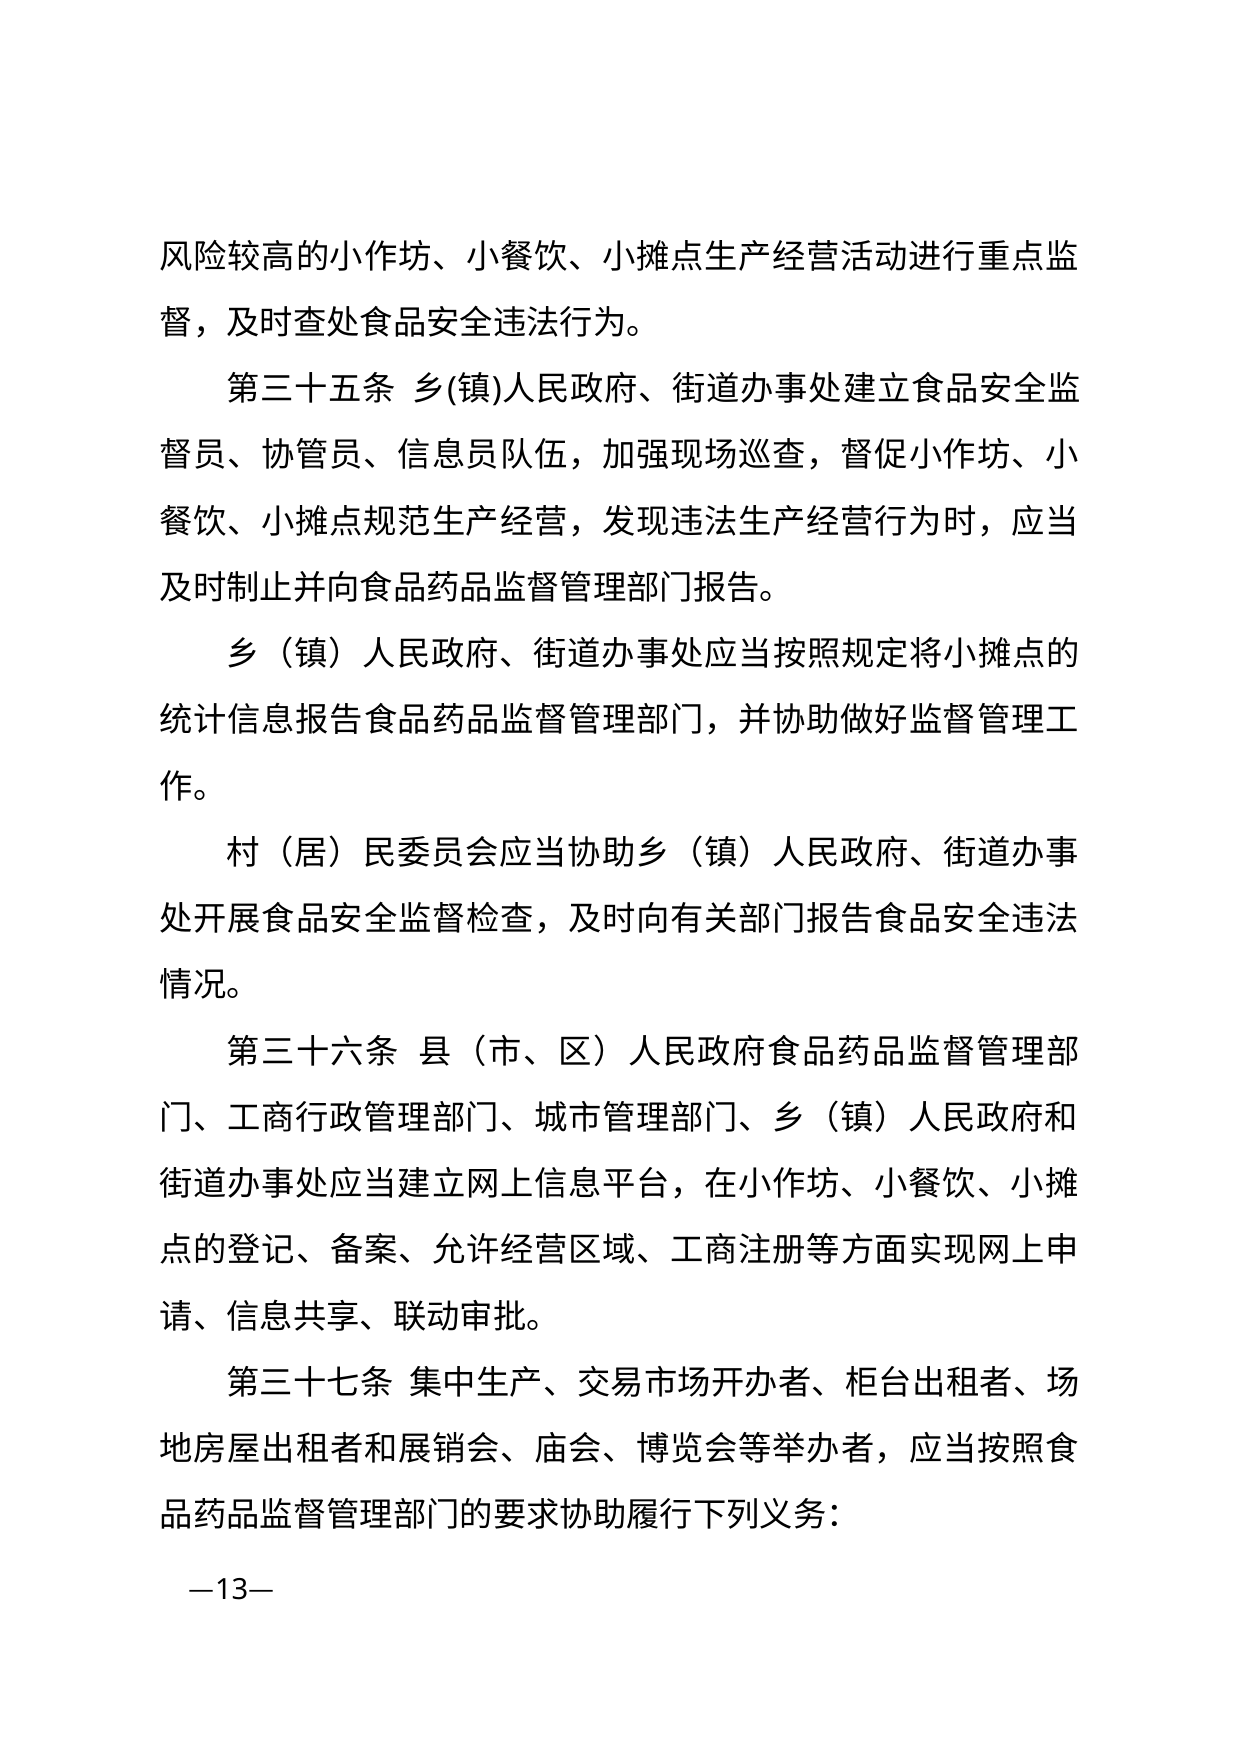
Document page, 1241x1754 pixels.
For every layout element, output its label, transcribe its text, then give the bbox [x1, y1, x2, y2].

list 乡（镇）人民政府、街道办事处应当按照规定将小摊点的统计信息报告食品药品监督管理部门，并协助做好监督管理工作。 [159, 618, 1081, 817]
list 第三十六条 县（市、区）人民政府食品药品监督管理部门、工商行政管理部门、城市管理部门、乡（镇）人民政府和街道办事处应当建立网上信息平台，在小作坊、小餐饮、小摊点的登记、备案、允许经营区域、工商注册等方面实现网上申请、信息共享、联动审批。 [159, 1015, 1081, 1347]
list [159, 220, 1081, 353]
list 第三十七条 集中生产、交易市场开办者、柜台出租者、场地房屋出租者和展销会、庙会、博览会等举办者，应当按照食品药品监督管理部门的要求协助履行下列义务： [159, 1347, 1081, 1545]
list 第三十五条 乡(镇)人民政府、街道办事处建立食品安全监督员、协管员、信息员队伍，加强现场巡查，督促小作坊、小餐饮、小摊点规范生产经营，发现违法生产经营行为时，应当及时制止并向食品药品监督管理部门报告。 [159, 353, 1081, 618]
list 村（居）民委员会应当协助乡（镇）人民政府、街道办事处开展食品安全监督检查，及时向有关部门报告食品安全违法情况。 [159, 817, 1081, 1015]
